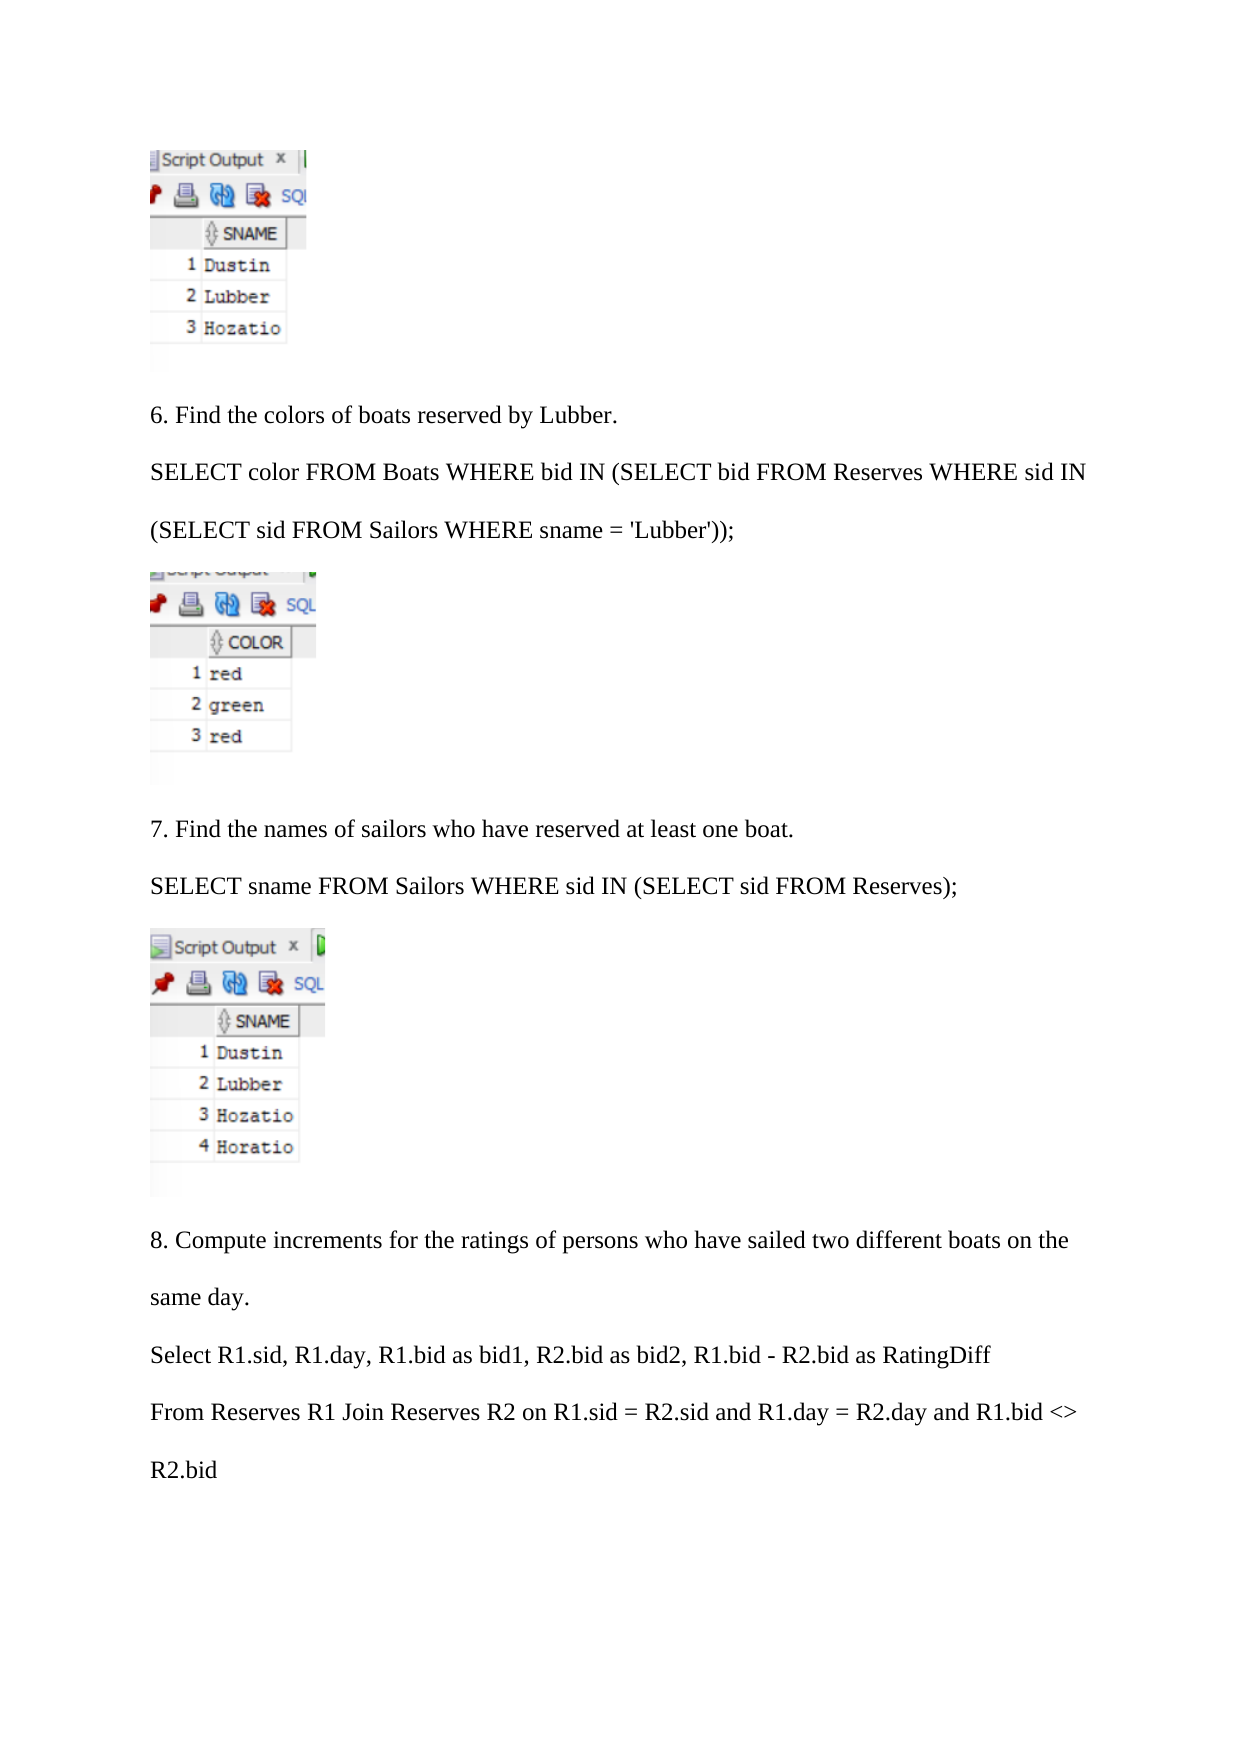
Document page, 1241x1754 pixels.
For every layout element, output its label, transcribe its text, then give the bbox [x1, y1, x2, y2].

picture [150, 572, 317, 785]
text SELECT color FROM Boats WHERE bid IN (SELECT bid FROM Reserves WHERE sid IN (SELECT sid FROM Sailors WHERE sname = 'Lubber')); [150, 457, 1090, 544]
text 7. Find the names of sailors who have reserved at least one boat. [150, 814, 1090, 842]
picture [150, 928, 325, 1197]
text 6. Find the colors of boats reserved by Lubber. [150, 400, 1090, 429]
text From Reserves R1 Join Reserves R2 on R1.sid = R2.sid and R1.day = R2.day and R1.bid <> R2.bid [150, 1397, 1090, 1484]
text 8. Compute increments for the ratings of persons who have sailed two different boats on the same day. [150, 1225, 1090, 1311]
picture [150, 150, 307, 372]
text Select R1.sid, R1.day, R1.bid as bid1, R2.bid as bid2, R1.bid - R2.bid as RatingDiff [150, 1340, 1090, 1369]
text SELECT sname FROM Sailors WHERE sid IN (SELECT sid FROM Reserves); [150, 871, 1090, 900]
